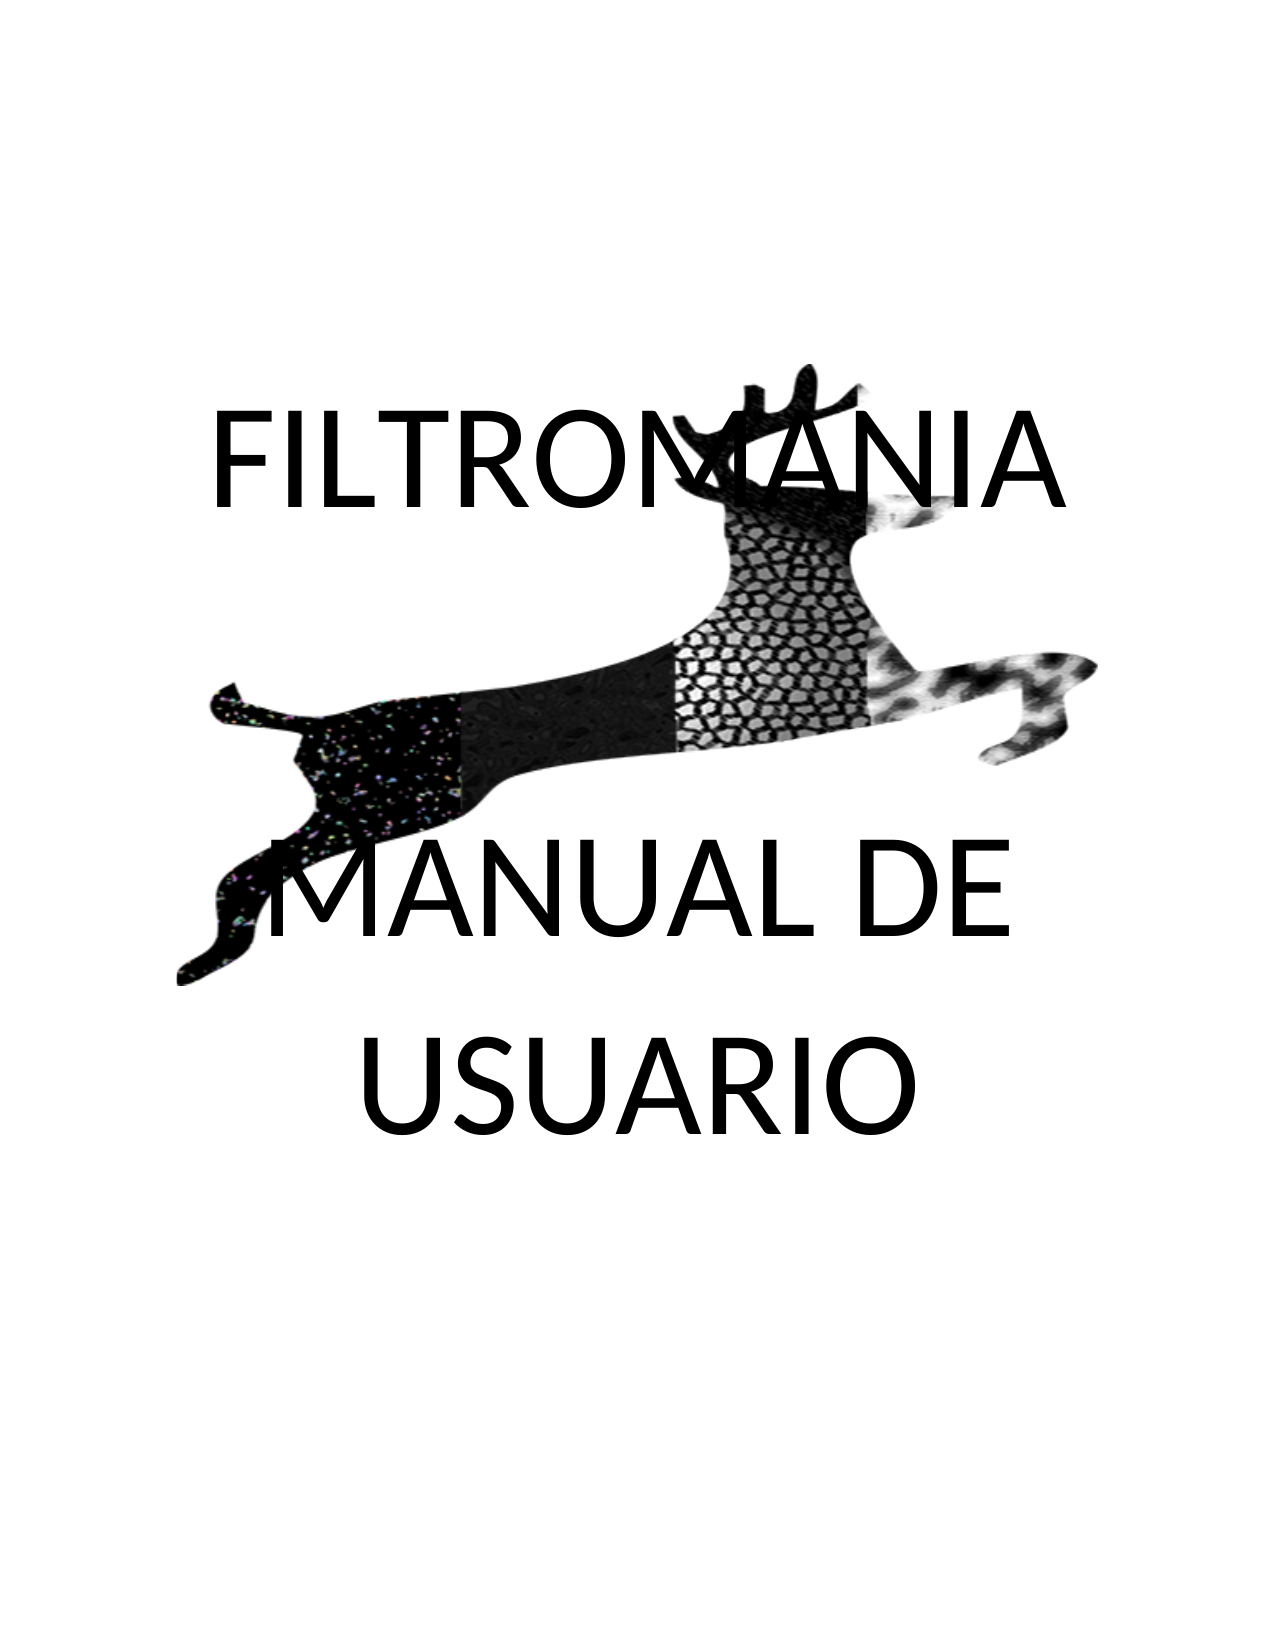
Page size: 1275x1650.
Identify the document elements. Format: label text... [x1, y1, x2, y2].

text MANUAL DE USUARIO [177, 791, 1098, 1172]
picture [176, 364, 1098, 986]
text FILTROMANIA [177, 362, 1098, 545]
